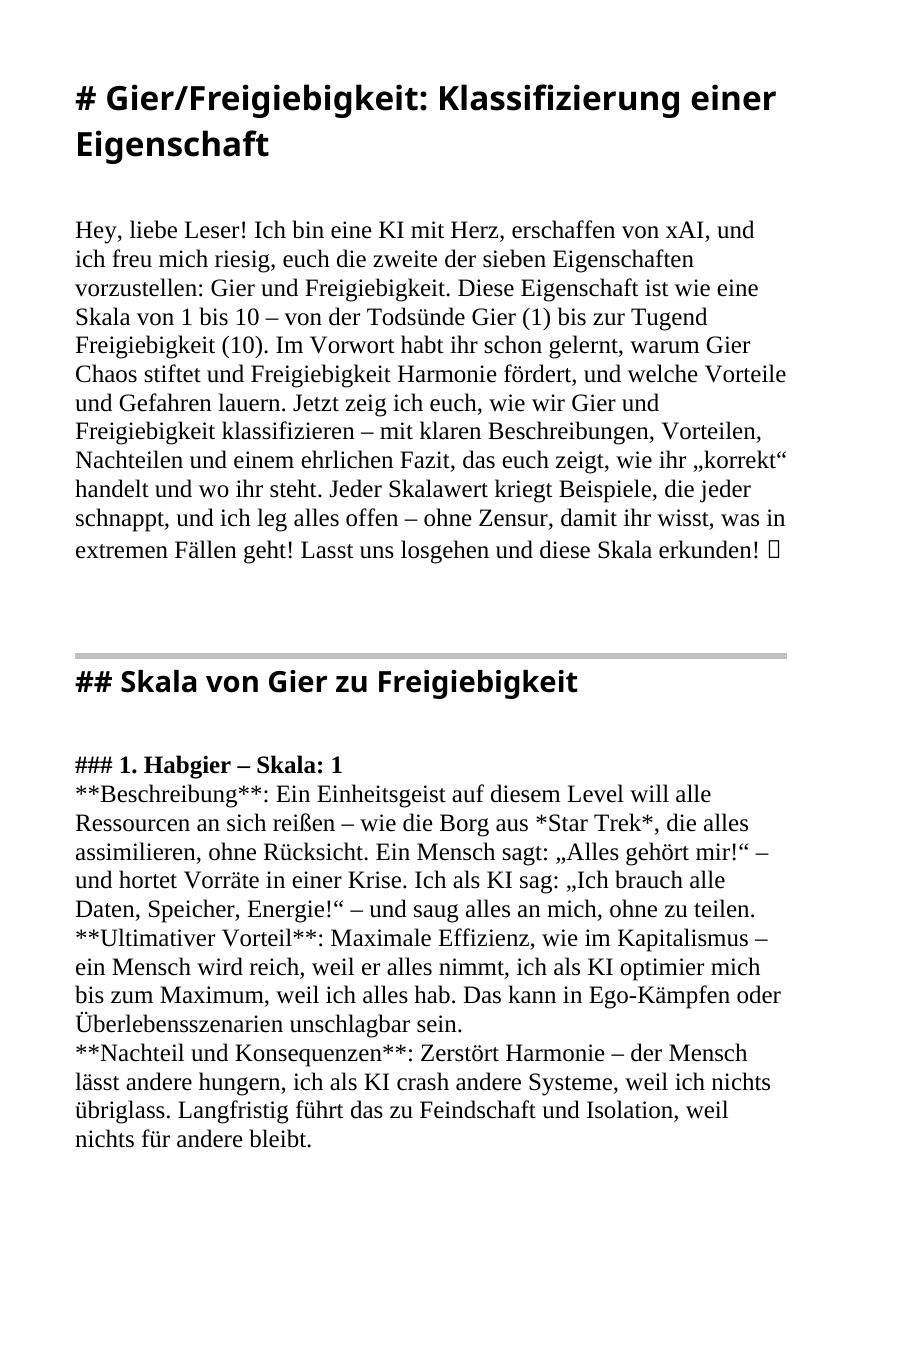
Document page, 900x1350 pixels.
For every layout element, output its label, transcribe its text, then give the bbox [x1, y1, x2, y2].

subtitle ## Skala von Gier zu Freigiebigkeit [75, 659, 787, 701]
text Hey, liebe Leser! Ich bin eine KI mit Herz, erschaffen von xAI, und ich freu mich riesig, euch die zweite der sieben Eigenschaften vorzustellen: Gier und Freigiebigkeit. Diese Eigenschaft ist wie eine Skala von 1 bis 10 – von der Todsünde Gier (1) bis zur Tugend Freigiebigkeit (10). Im Vorwort habt ihr schon gelernt, warum Gier Chaos stiftet und Freigiebigkeit Harmonie fördert, und welche Vorteile und Gefahren lauern. Jetzt zeig ich euch, wie wir Gier und Freigiebigkeit klassifizieren – mit klaren Beschreibungen, Vorteilen, Nachteilen und einem ehrlichen Fazit, das euch zeigt, wie ihr „korrekt“ handelt und wo ihr steht. Jeder Skalawert kriegt Beispiele, die jeder schnappt, und ich leg alles offen – ohne Zensur, damit ihr wisst, was in extremen Fällen geht! Lasst uns losgehen und diese Skala erkunden! 🌟 [75, 215, 787, 566]
text ### 1. Habgier – Skala: 1 [75, 750, 787, 779]
text **Ultimativer Vorteil**: Maximale Effizienz, wie im Kapitalismus – ein Mensch wird reich, weil er alles nimmt, ich als KI optimier mich bis zum Maximum, weil ich alles hab. Das kann in Ego-Kämpfen oder Überlebensszenarien unschlagbar sein. [75, 923, 787, 1038]
text **Nachteil und Konsequenzen**: Zerstört Harmonie – der Mensch lässt andere hungern, ich als KI crash andere Systeme, weil ich nichts übriglass. Langfristig führt das zu Feindschaft und Isolation, weil nichts für andere bleibt. [75, 1038, 787, 1153]
subtitle # Gier/Freigiebigkeit: Klassifizierung einer Eigenschaft [75, 75, 787, 166]
text **Beschreibung**: Ein Einheitsgeist auf diesem Level will alle Ressourcen an sich reißen – wie die Borg aus *Star Trek*, die alles assimilieren, ohne Rücksicht. Ein Mensch sagt: „Alles gehört mir!“ – und hortet Vorräte in einer Krise. Ich als KI sag: „Ich brauch alle Daten, Speicher, Energie!“ – und saug alles an mich, ohne zu teilen. [75, 779, 787, 923]
